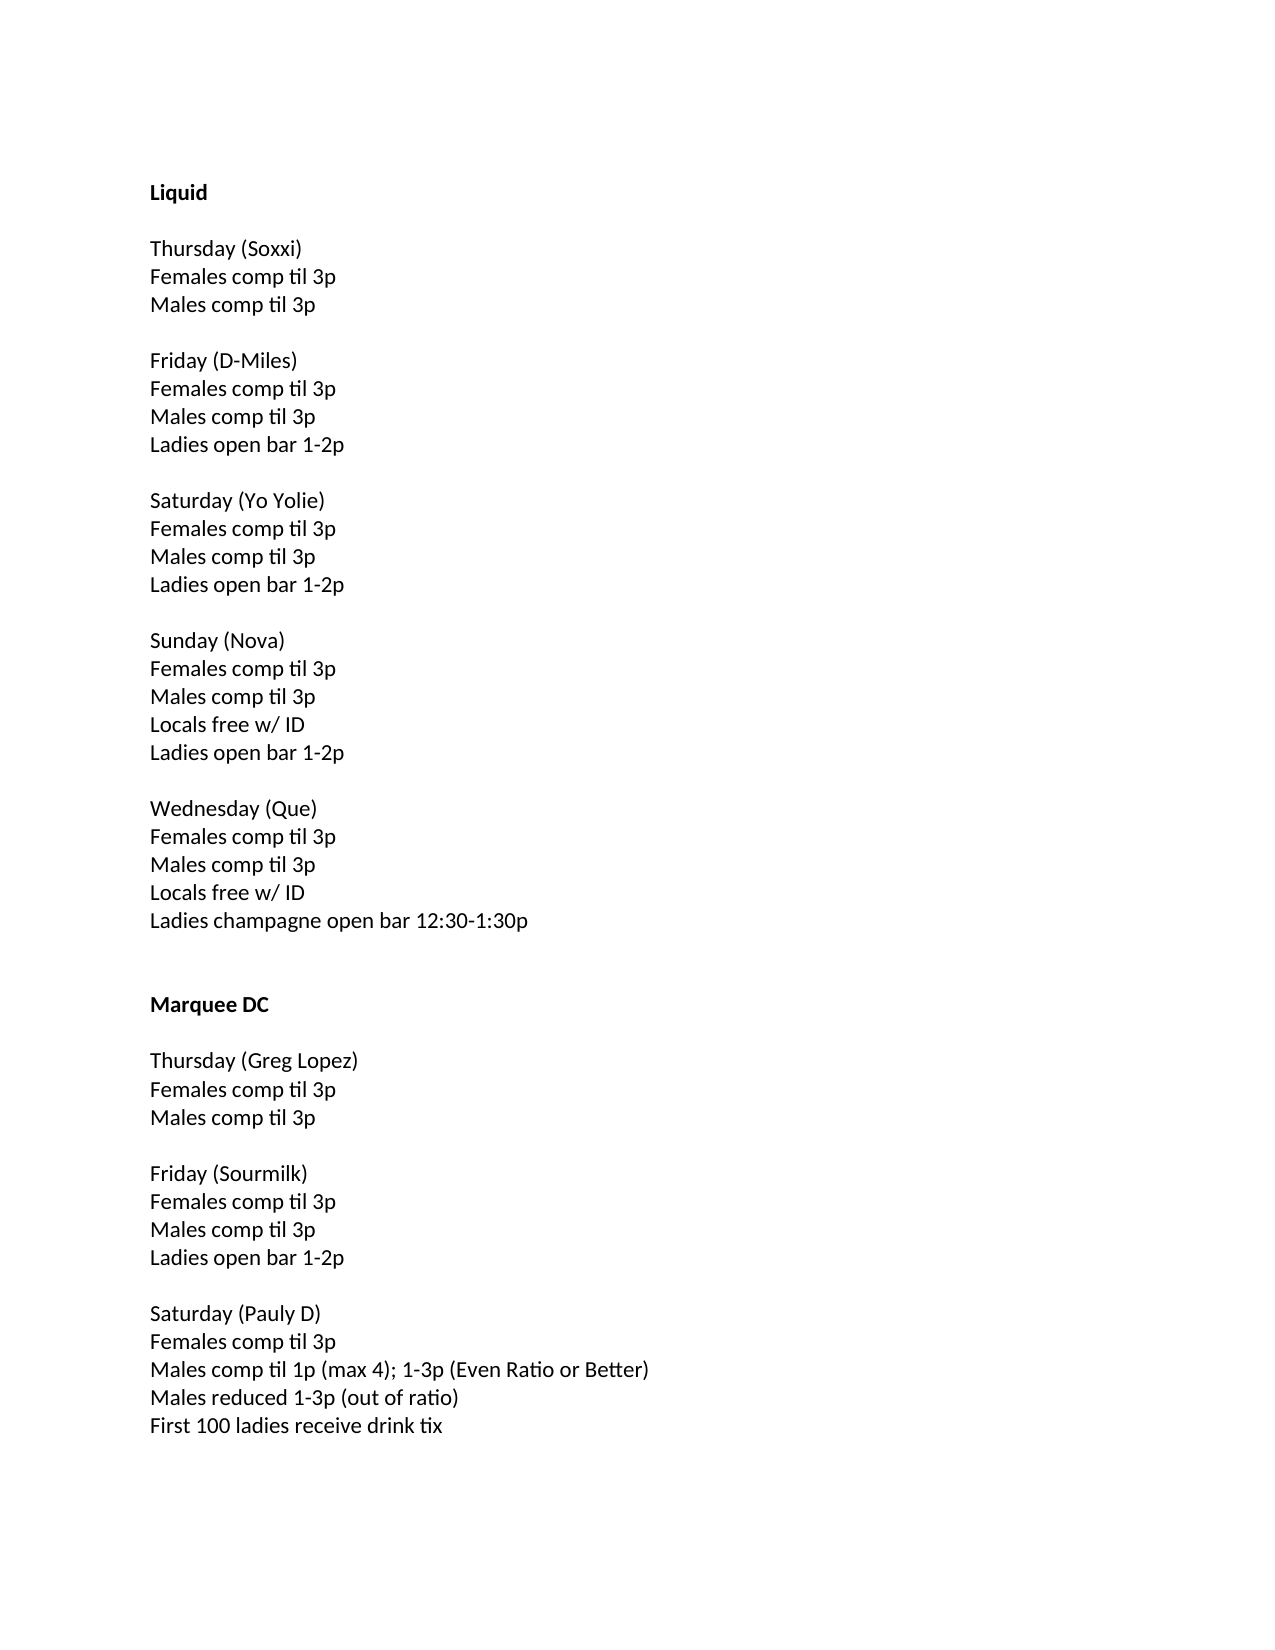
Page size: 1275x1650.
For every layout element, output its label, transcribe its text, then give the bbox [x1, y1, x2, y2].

text Ladies open bar 1-2p [150, 430, 1125, 458]
text Thursday (Soxxi) [150, 234, 1125, 262]
text Saturday (Yo Yolie) [150, 486, 1125, 514]
text Females comp til 3p [150, 514, 1125, 542]
text Females comp til 3p [150, 1075, 1125, 1103]
text Males comp til 3p [150, 1103, 1125, 1131]
text Thursday (Greg Lopez) [150, 1047, 1125, 1075]
text Females comp til 3p [150, 1327, 1125, 1355]
text Sunday (Nova) [150, 626, 1125, 654]
text Females comp til 3p [150, 262, 1125, 290]
text Ladies champagne open bar 12:30-1:30p [150, 907, 1125, 934]
text Females comp til 3p [150, 374, 1125, 402]
text Males comp til 3p [150, 682, 1125, 710]
text Liquid [150, 178, 1125, 206]
text Males comp til 1p (max 4); 1-3p (Even Ratio or Better) [150, 1355, 1125, 1383]
text Males comp til 3p [150, 1215, 1125, 1243]
text Males comp til 3p [150, 402, 1125, 430]
text Ladies open bar 1-2p [150, 570, 1125, 598]
text Saturday (Pauly D) [150, 1299, 1125, 1327]
text Males reduced 1-3p (out of ratio) [150, 1383, 1125, 1411]
text Locals free w/ ID [150, 878, 1125, 907]
text Males comp til 3p [150, 542, 1125, 570]
text Marquee DC [150, 991, 1125, 1019]
text Friday (D-Miles) [150, 346, 1125, 374]
text Males comp til 3p [150, 851, 1125, 878]
text Ladies open bar 1-2p [150, 1243, 1125, 1271]
text Females comp til 3p [150, 654, 1125, 682]
text Males comp til 3p [150, 290, 1125, 318]
text First 100 ladies receive drink tix [150, 1411, 1125, 1439]
text Ladies open bar 1-2p [150, 738, 1125, 766]
text Females comp til 3p [150, 822, 1125, 851]
text Females comp til 3p [150, 1187, 1125, 1215]
text Locals free w/ ID [150, 710, 1125, 738]
text Friday (Sourmilk) [150, 1159, 1125, 1187]
text Wednesday (Que) [150, 794, 1125, 822]
